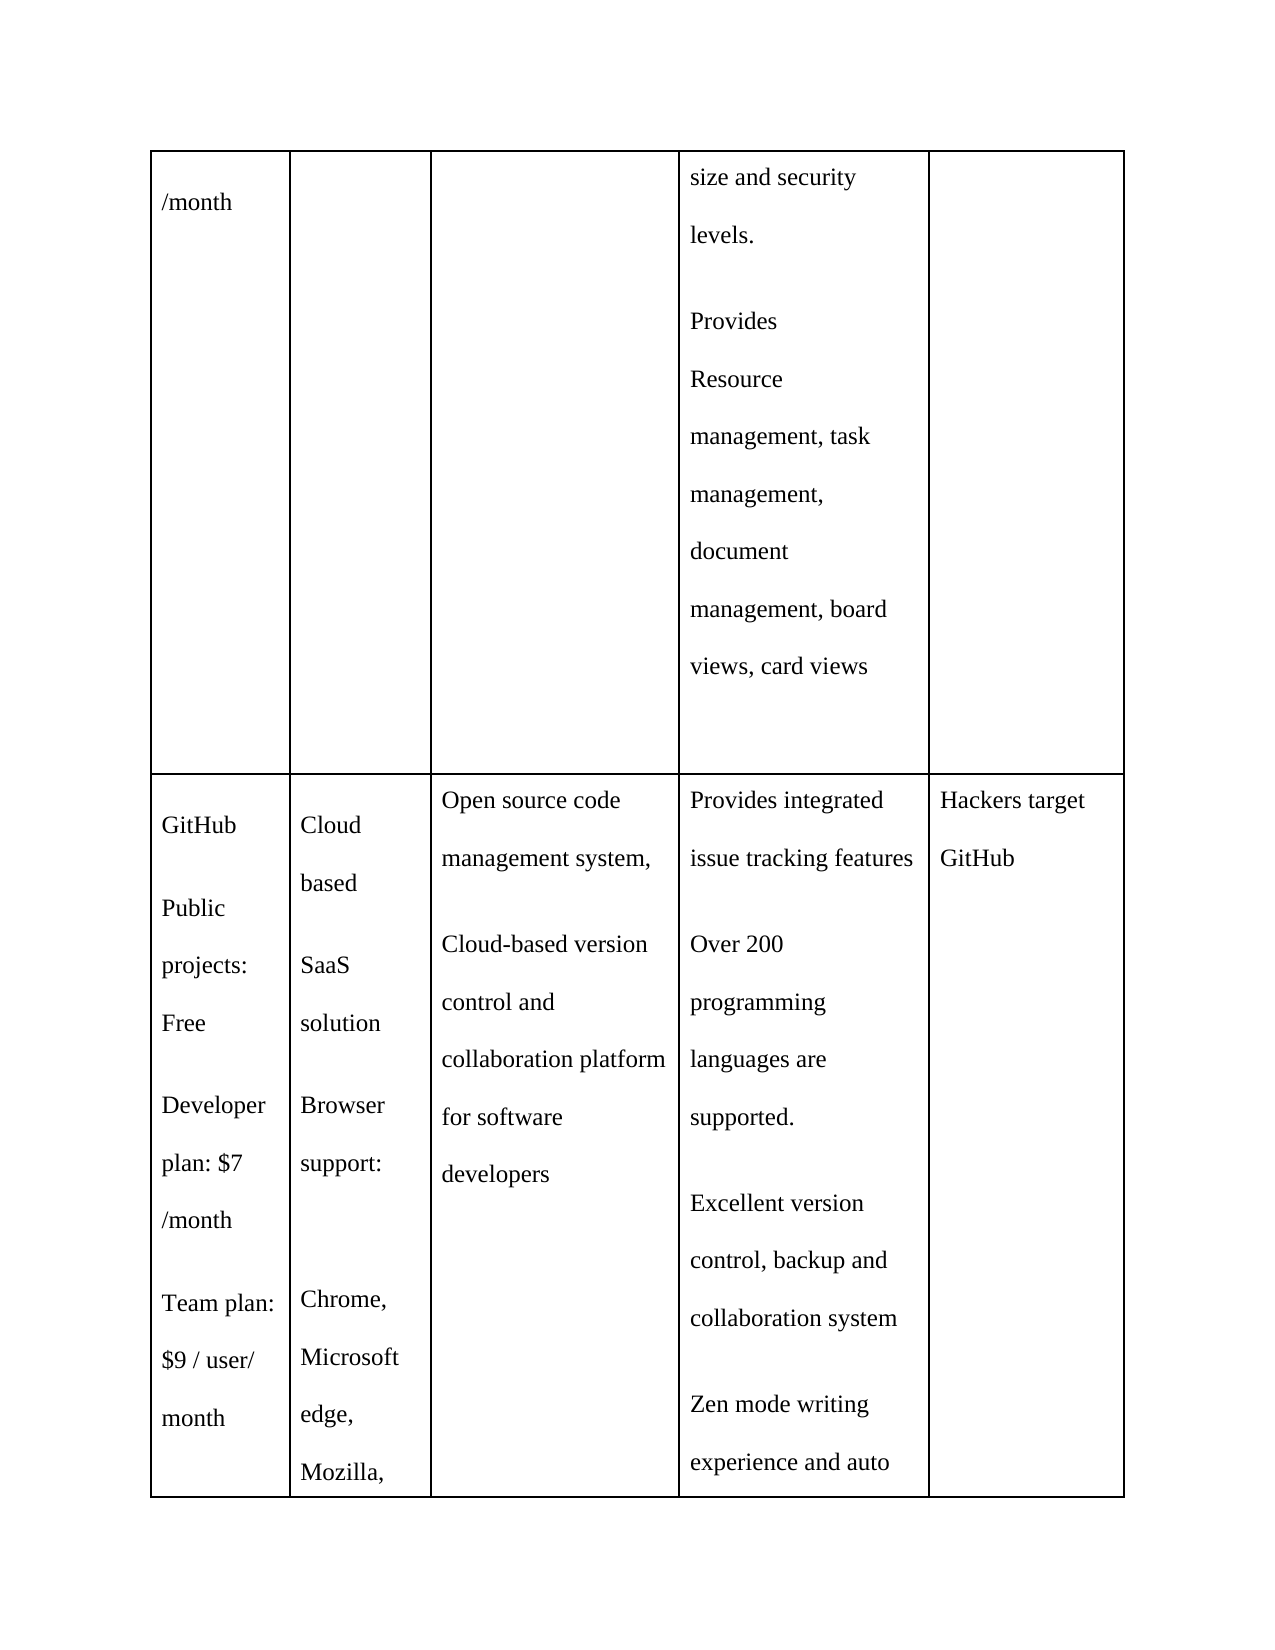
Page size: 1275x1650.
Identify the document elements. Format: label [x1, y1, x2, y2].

table_cell [152, 775, 289, 1496]
table_cell [432, 152, 678, 773]
table_cell [680, 152, 928, 773]
table_cell [291, 152, 430, 773]
table_cell [432, 775, 678, 1496]
table_cell [680, 775, 928, 1496]
table_cell [152, 152, 289, 773]
table_cell [930, 152, 1123, 773]
table_cell [291, 775, 430, 1496]
table_cell [930, 775, 1123, 1496]
